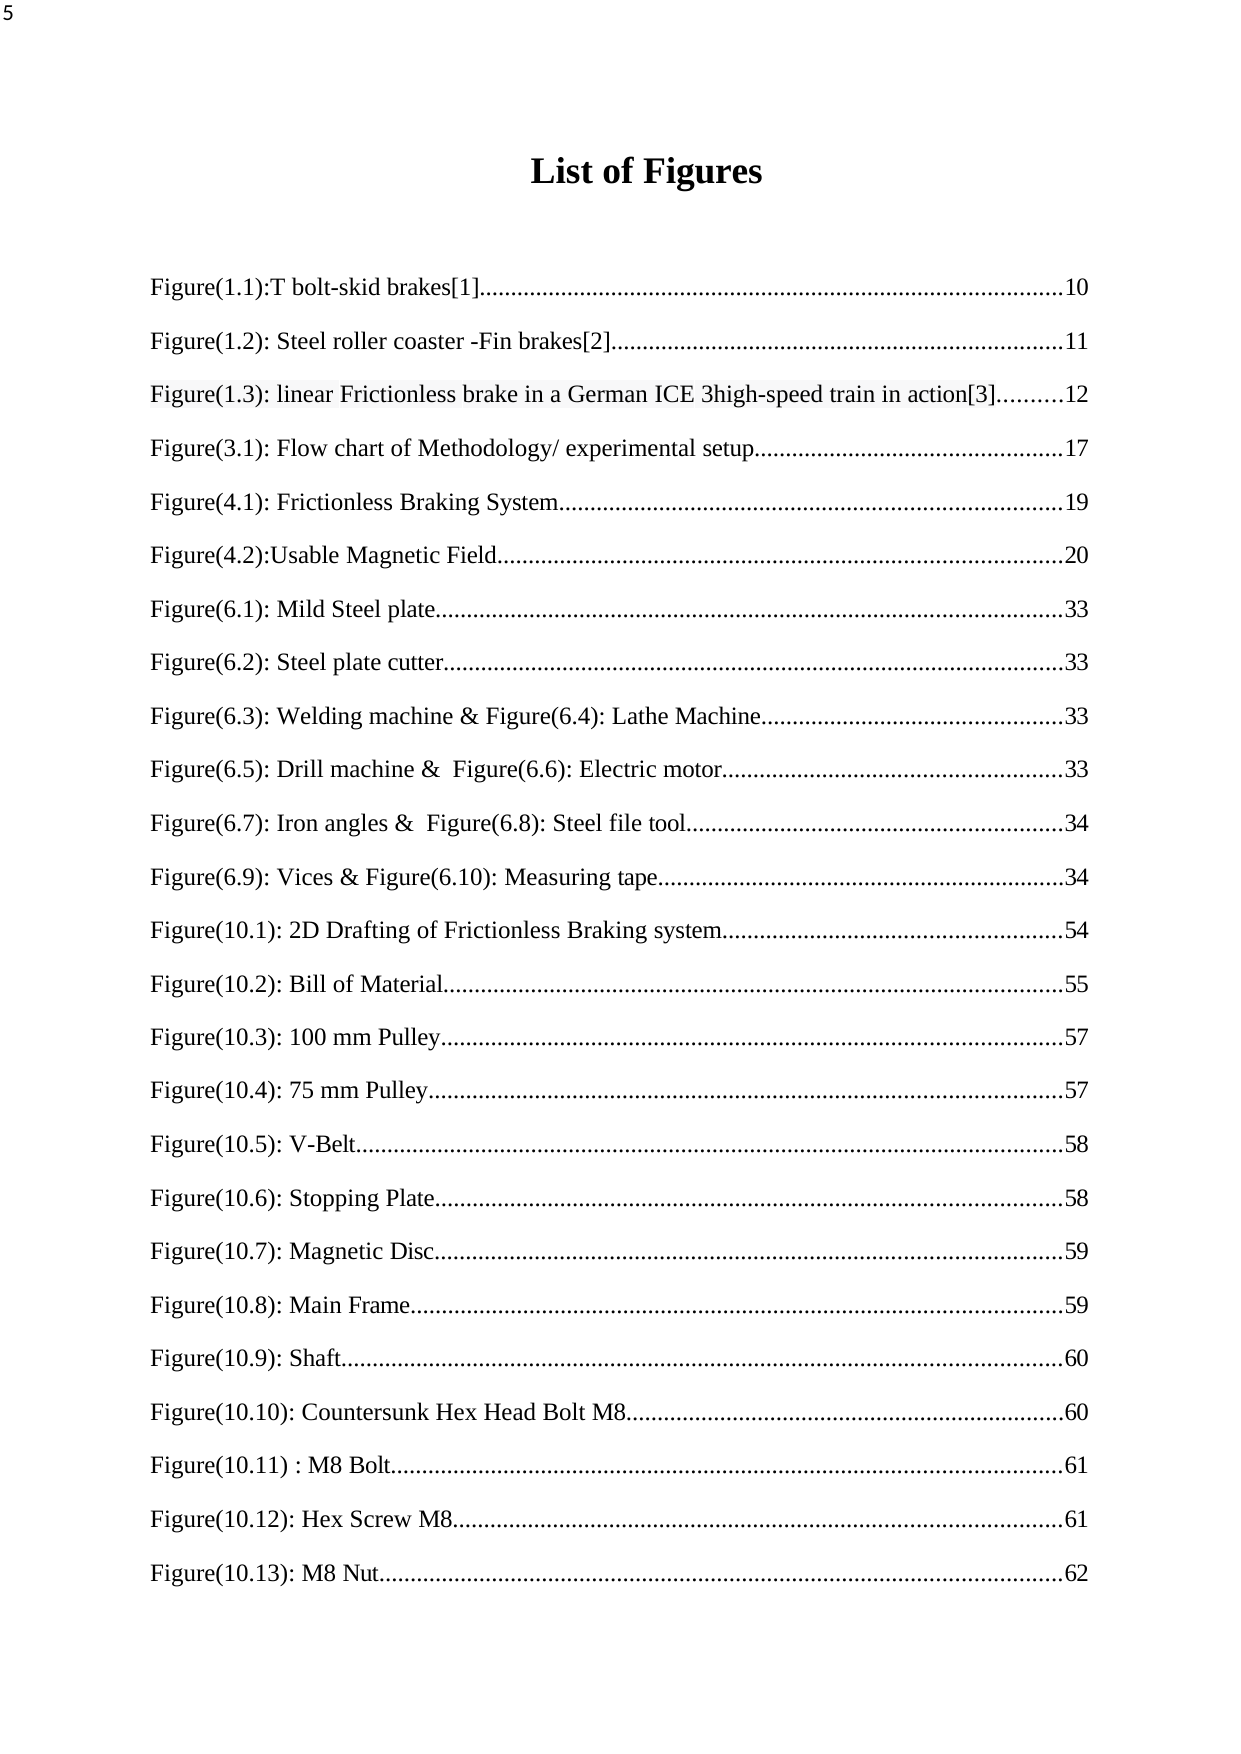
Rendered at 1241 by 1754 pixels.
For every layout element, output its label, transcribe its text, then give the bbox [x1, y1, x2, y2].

text Figure(1.3): linear Frictionless brake in a German ICE 3high-speed train in action[3] 12 [150, 379, 1203, 408]
text Figure(10.8): Main Frame 59 [150, 1290, 1203, 1319]
text Figure(10.5): V-Belt 58 [150, 1129, 1203, 1158]
text Figure(10.6): Stopping Plate 58 [150, 1183, 1203, 1211]
text Figure(10.11) : M8 Bolt 61 [150, 1451, 1203, 1479]
text Figure(4.2):Usable Magnetic Field 20 [150, 540, 1203, 569]
text Figure(1.1):T bolt-skid brakes[1] 10 [150, 272, 1203, 301]
text Figure(6.2): Steel plate cutter 33 [150, 647, 1203, 676]
text Figure(10.4): 75 mm Pulley 57 [150, 1076, 1203, 1104]
text Figure(10.10): Countersunk Hex Head Bolt M8 60 [150, 1397, 1203, 1426]
text Figure(6.7): Iron angles & Figure(6.8): Steel file tool 34 [150, 808, 1203, 837]
text Figure(10.13): M8 Nut 62 [150, 1558, 1203, 1586]
text Figure(6.9): Vices & Figure(6.10): Measuring tape 34 [150, 862, 1203, 890]
text Figure(6.5): Drill machine & Figure(6.6): Electric motor 33 [150, 754, 1203, 783]
text Figure(3.1): Flow chart of Methodology/ experimental setup 17 [150, 433, 1203, 462]
text Figure(10.7): Magnetic Disc 59 [150, 1236, 1203, 1265]
text Figure(10.3): 100 mm Pulley 57 [150, 1022, 1203, 1051]
text Figure(10.12): Hex Screw M8 61 [150, 1504, 1203, 1533]
text Figure(1.2): Steel roller coaster -Fin brakes[2] 11 [150, 326, 1203, 355]
text Figure(10.2): Bill of Material 55 [150, 969, 1203, 997]
text Figure(10.1): 2D Drafting of Frictionless Braking system 54 [150, 915, 1203, 944]
text Figure(6.3): Welding machine & Figure(6.4): Lathe Machine 33 [150, 701, 1203, 729]
text Figure(10.9): Shaft 60 [150, 1343, 1203, 1372]
text Figure(4.1): Frictionless Braking System 19 [150, 487, 1203, 515]
subtitle List of Figures [166, 148, 1127, 191]
text Figure(6.1): Mild Steel plate 33 [150, 594, 1203, 623]
